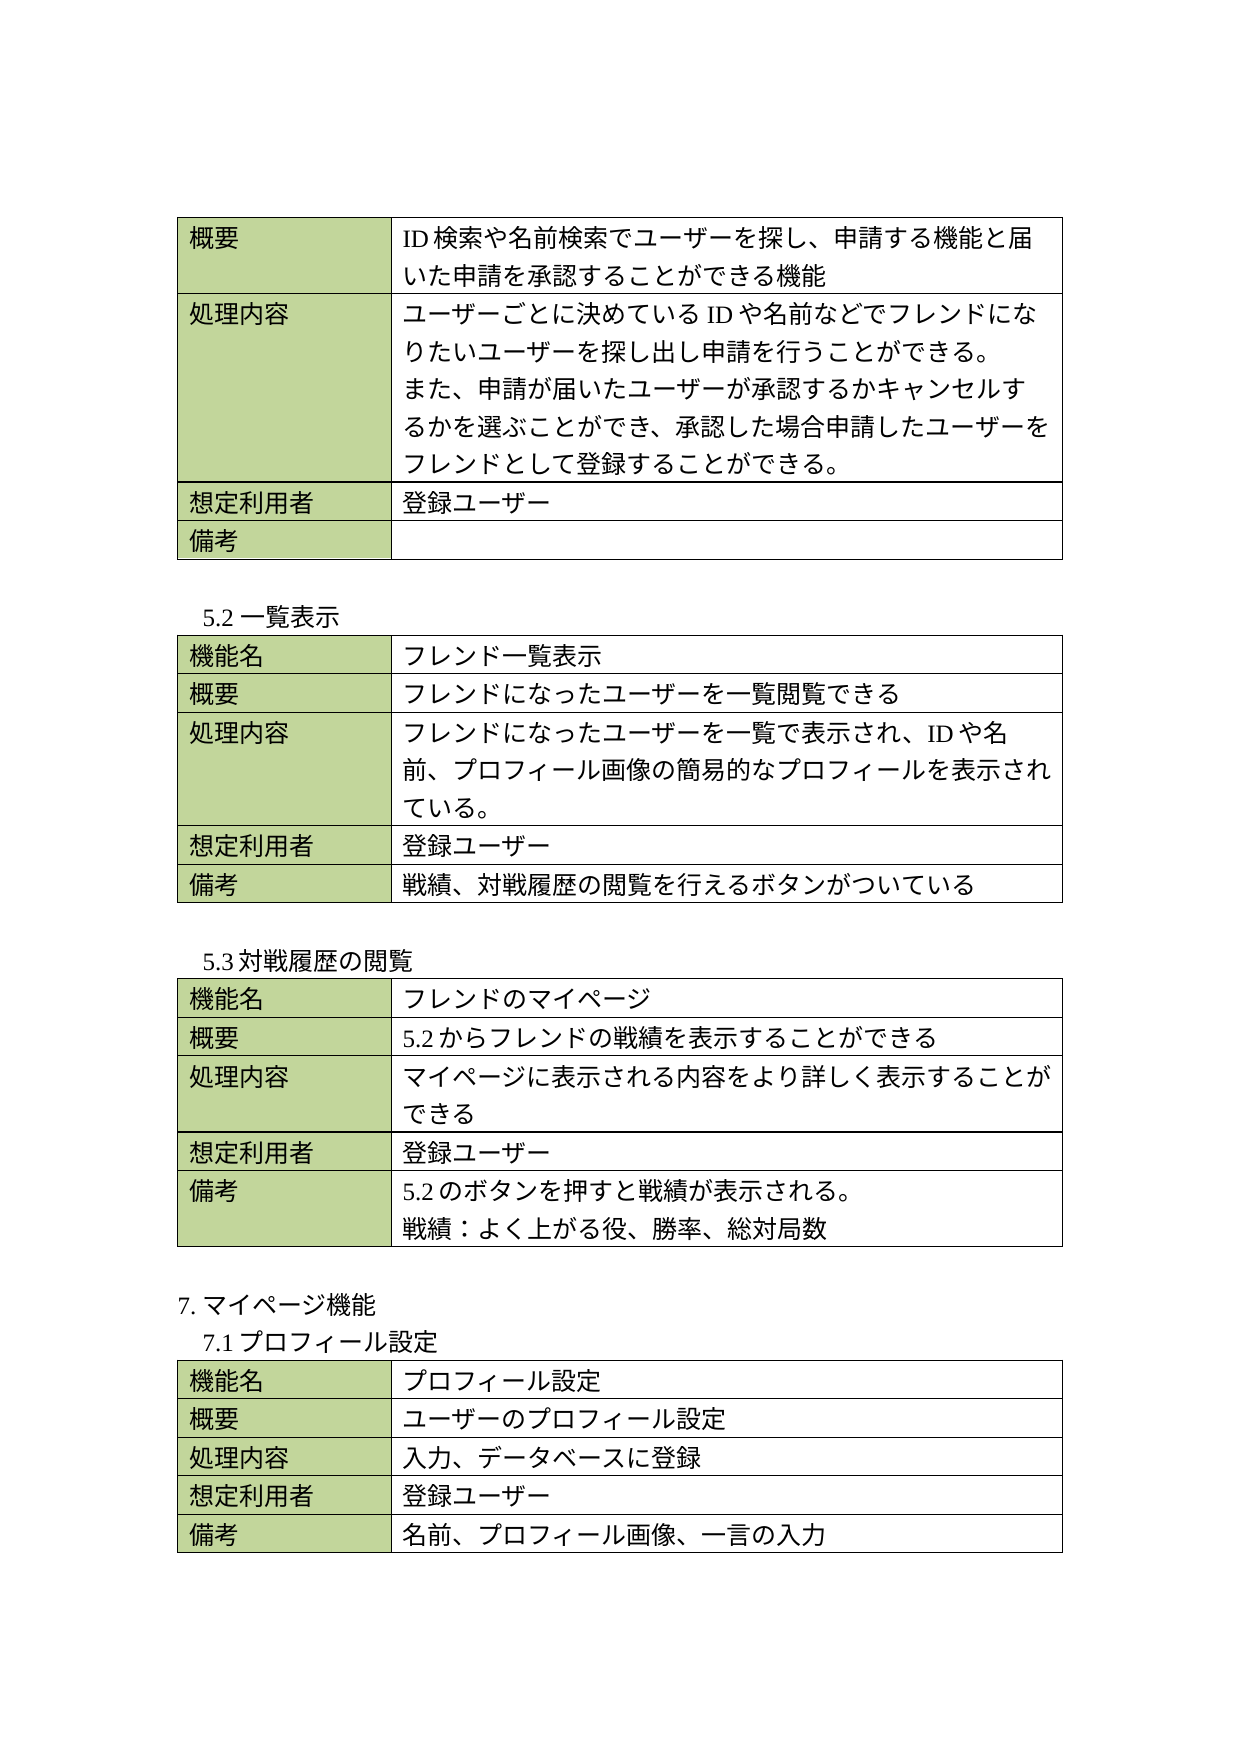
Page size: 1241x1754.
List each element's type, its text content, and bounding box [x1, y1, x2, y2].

table_cell 想定利用者 [178, 483, 391, 520]
table_header 機能名 [178, 1361, 391, 1398]
table_cell 登録ユーザー [392, 1476, 1062, 1514]
table_cell 概要 [178, 1399, 391, 1437]
table_cell マイページに表示される内容をより詳しく表示することができる [392, 1056, 1062, 1131]
table_cell フレンドになったユーザーを一覧で表示され、IDや名前、プロフィール画像の簡易的なプロフィールを表示されている。 [392, 713, 1062, 825]
table_cell ユーザーごとに決めているIDや名前などでフレンドになりたいユーザーを探し出し申請を行うことができる。 また、申請が届いたユーザーが承認するかキャンセルするかを選ぶことができ、承認した場合申請したユーザーをフレンドとして登録することができる。 [392, 294, 1062, 481]
table_cell 5.2からフレンドの戦績を表示することができる [392, 1018, 1062, 1055]
table_cell ID検索や名前検索でユーザーを探し、申請する機能と届いた申請を承認することができる機能 [392, 218, 1062, 293]
text 5.3対戦履歴の閲覧 [177, 941, 1063, 978]
table_cell 備考 [178, 865, 391, 902]
table_cell 想定利用者 [178, 1476, 391, 1514]
text 5.2 一覧表示 [177, 597, 1063, 634]
table_cell 概要 [178, 674, 391, 712]
table_cell フレンドになったユーザーを一覧閲覧できる [392, 674, 1062, 712]
table_header 機能名 [178, 636, 391, 673]
table_cell 登録ユーザー [392, 1133, 1062, 1170]
table_cell 戦績、対戦履歴の閲覧を行えるボタンがついている [392, 865, 1062, 902]
table_cell 概要 [178, 1018, 391, 1055]
table_header プロフィール設定 [392, 1361, 1062, 1398]
table_cell 想定利用者 [178, 1133, 391, 1170]
table_cell [392, 521, 1062, 558]
table_cell 5.2のボタンを押すと戦績が表示される。 戦績：よく上がる役、勝率、総対局数 [392, 1171, 1062, 1246]
table_cell 備考 [178, 1171, 391, 1246]
text 7.1プロフィール設定 [177, 1322, 1063, 1359]
table_cell 処理内容 [178, 294, 391, 481]
table_header フレンドのマイページ [392, 979, 1062, 1017]
table_cell 備考 [178, 521, 391, 558]
table_cell 登録ユーザー [392, 483, 1062, 520]
table_cell 入力、データベースに登録 [392, 1438, 1062, 1475]
table_cell 登録ユーザー [392, 826, 1062, 864]
table_cell 処理内容 [178, 1056, 391, 1131]
table_cell 概要 [178, 218, 391, 293]
table_header 機能名 [178, 979, 391, 1017]
table_cell 名前、プロフィール画像、一言の入力 [392, 1515, 1062, 1552]
table_cell 処理内容 [178, 713, 391, 825]
table_cell ユーザーのプロフィール設定 [392, 1399, 1062, 1437]
table_cell 想定利用者 [178, 826, 391, 864]
table_cell 処理内容 [178, 1438, 391, 1475]
table_header フレンド一覧表示 [392, 636, 1062, 673]
text 7. マイページ機能 [152, 1284, 1063, 1322]
table_cell 備考 [178, 1515, 391, 1552]
